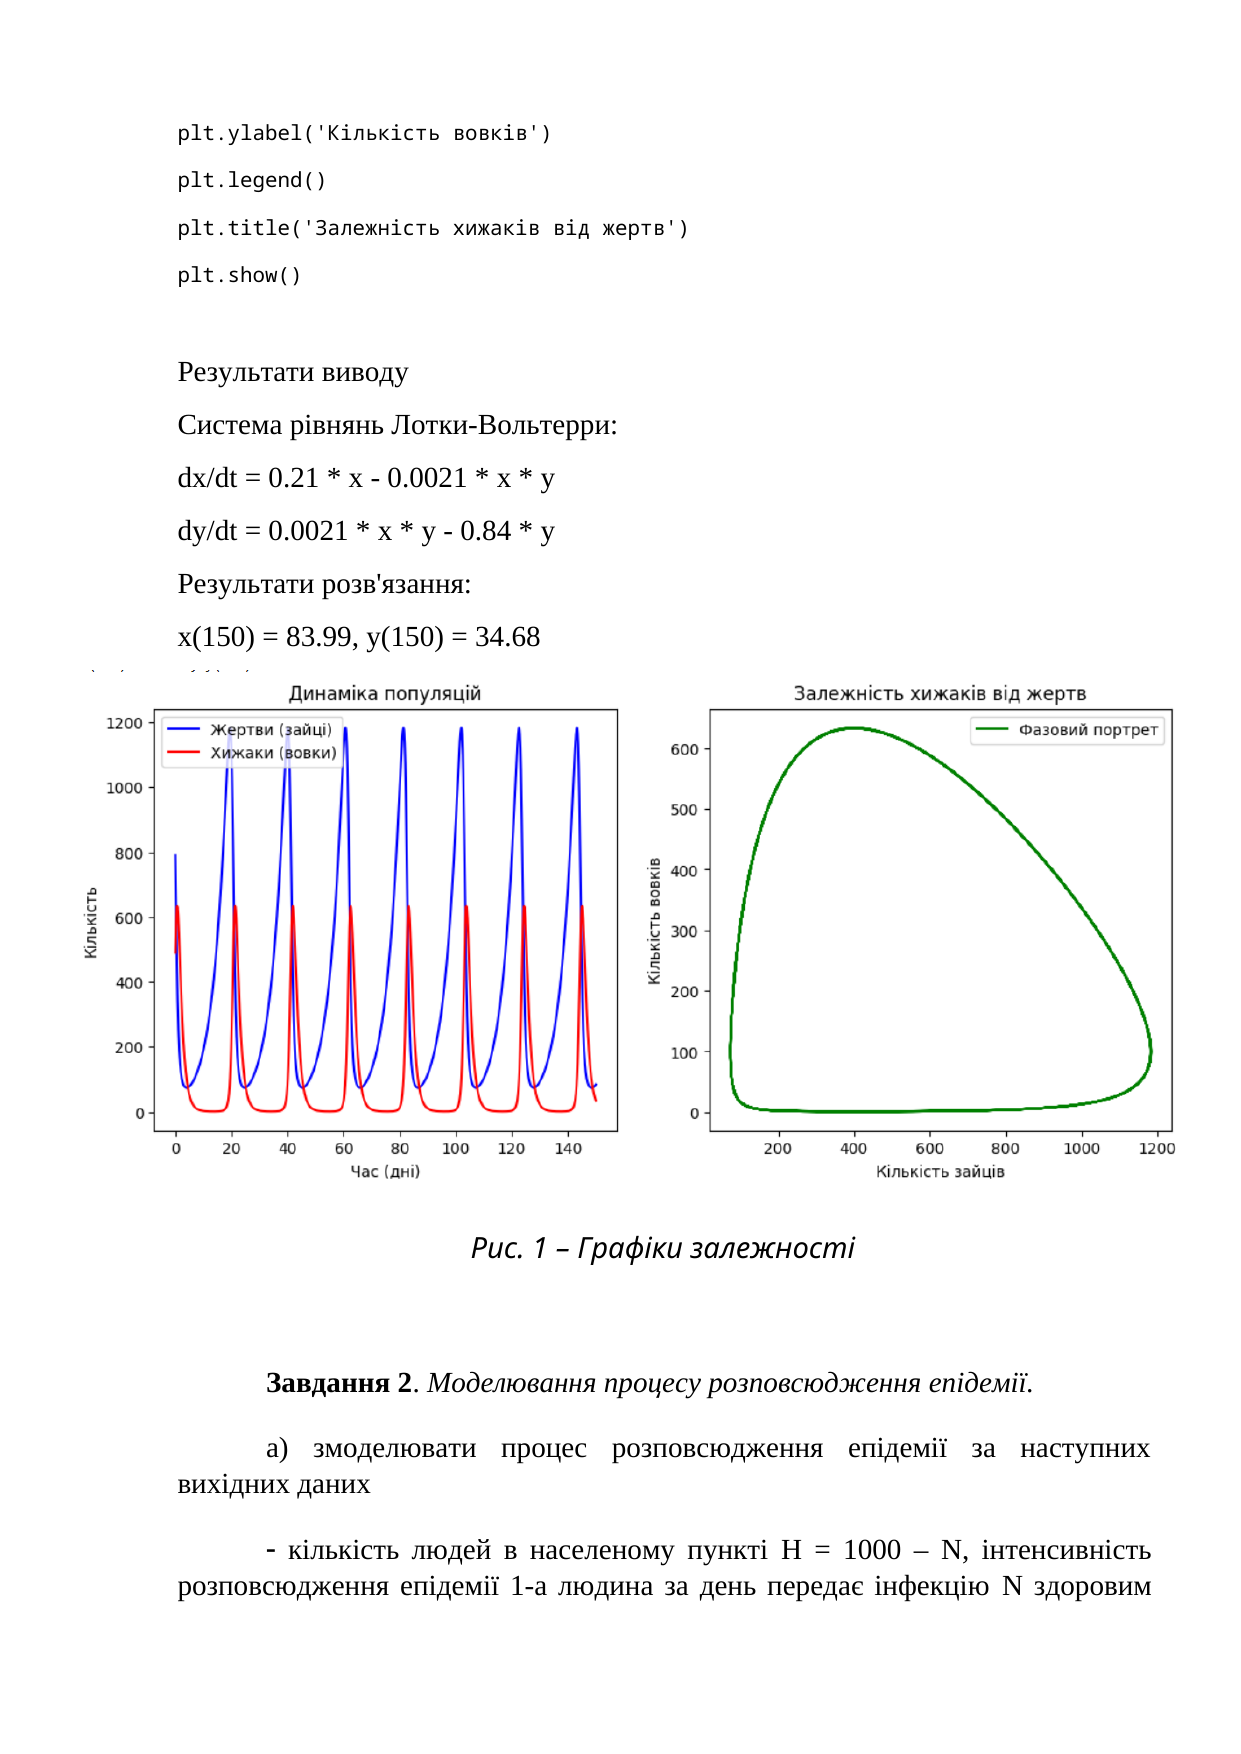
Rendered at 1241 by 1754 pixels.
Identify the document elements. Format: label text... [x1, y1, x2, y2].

text Завдання 2. Моделювання процесу розповсюдження епідемії. [177, 1365, 1152, 1398]
text Результати розв'язання: [177, 566, 1152, 599]
text plt.legend() [177, 165, 1152, 194]
picture [56, 670, 1217, 1193]
text plt.ylabel('Кількість вовків') [177, 118, 1152, 147]
text plt.title('Залежність хижаків від жертв') [177, 213, 1152, 241]
text plt.show() [177, 260, 1152, 288]
text a) змоделювати процес розповсюдження епідемії за наступних вихідних даних [177, 1430, 1152, 1500]
text x(150) = 83.99, y(150) = 34.68 [177, 619, 1152, 652]
text Результати виводу [177, 354, 1152, 388]
text Система рівнянь Лотки-Вольтерри: [177, 407, 1152, 441]
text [177, 1532, 1152, 1602]
text dx/dt = 0.21 * x - 0.0021 * x * y [177, 460, 1152, 494]
text Рис. 1 – Графіки залежності [177, 1193, 1152, 1267]
text dy/dt = 0.0021 * x * y - 0.84 * y [177, 513, 1152, 547]
